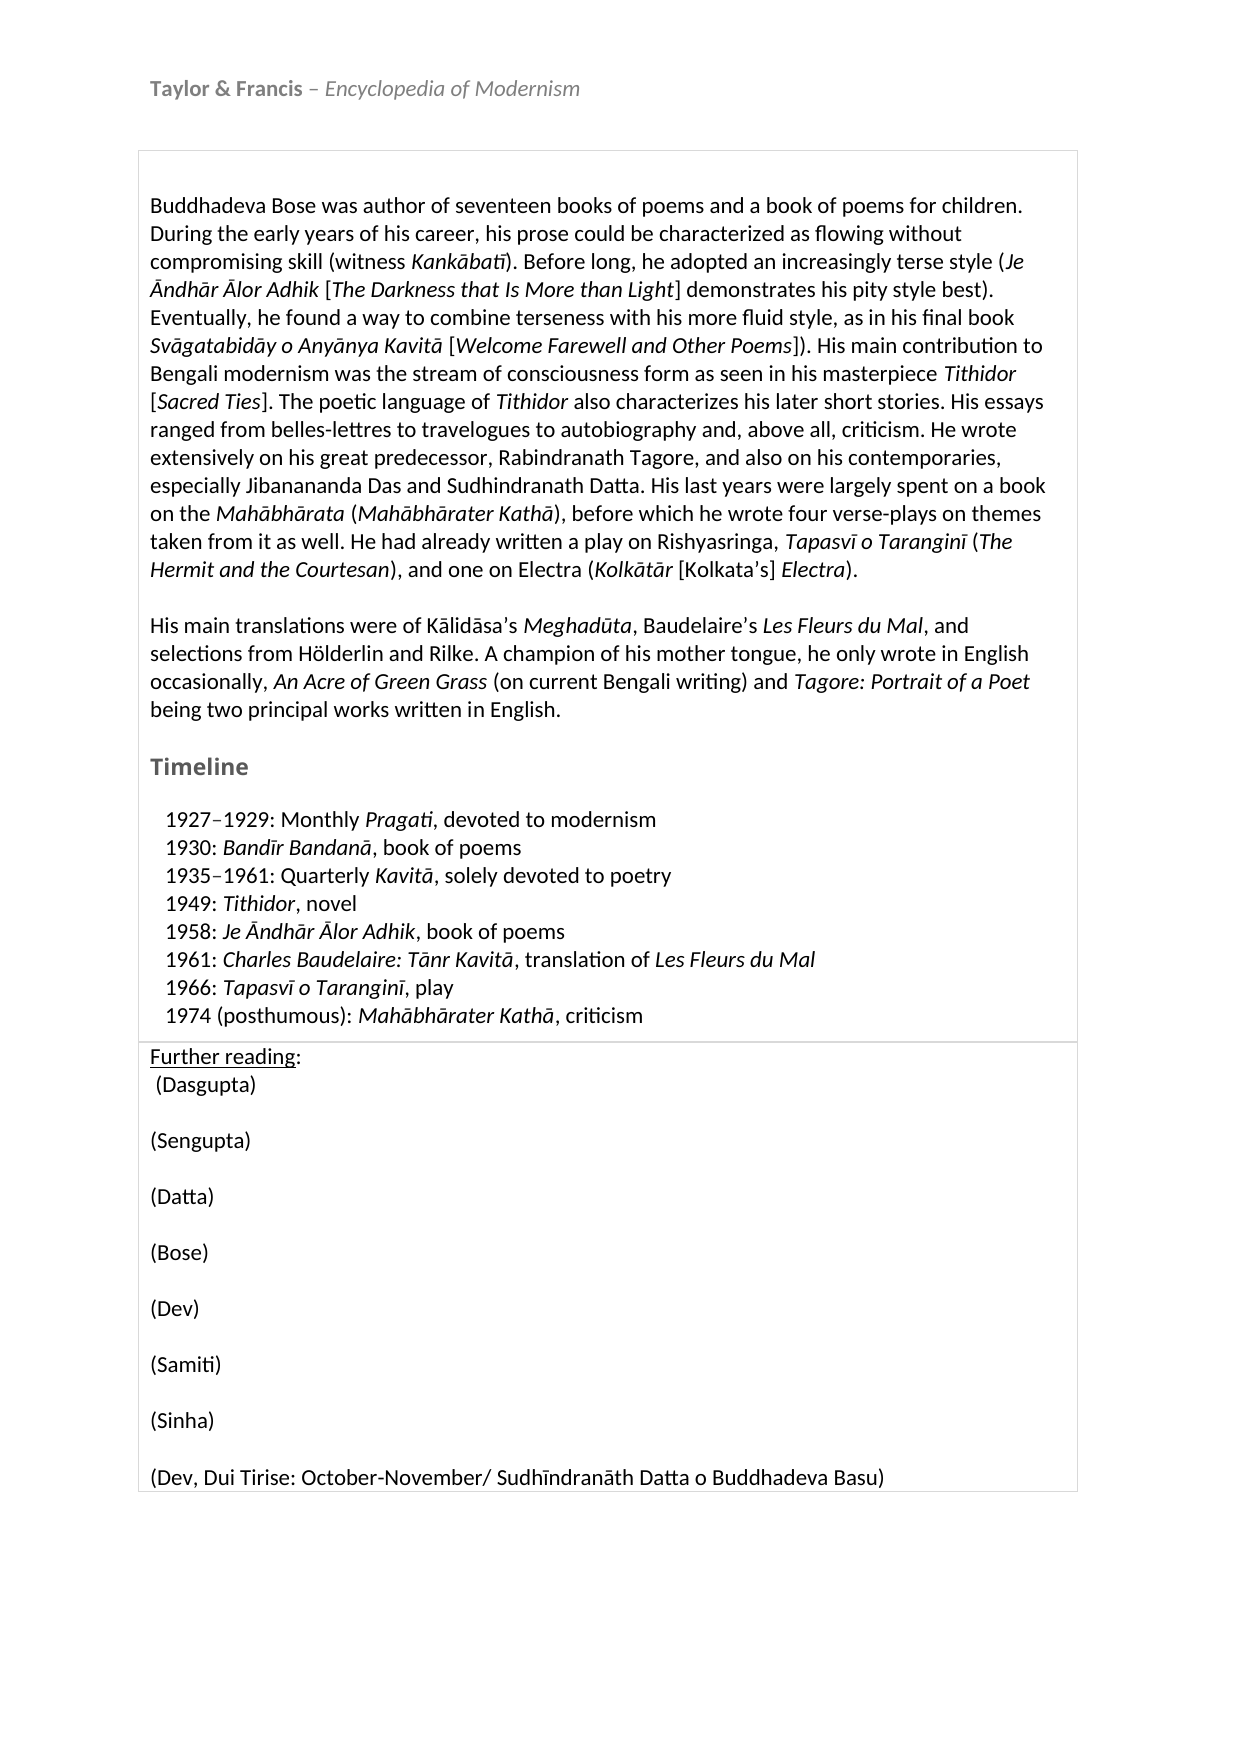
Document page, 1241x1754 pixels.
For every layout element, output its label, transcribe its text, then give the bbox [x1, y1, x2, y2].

table_cell Further reading: [139, 1043, 1077, 1491]
